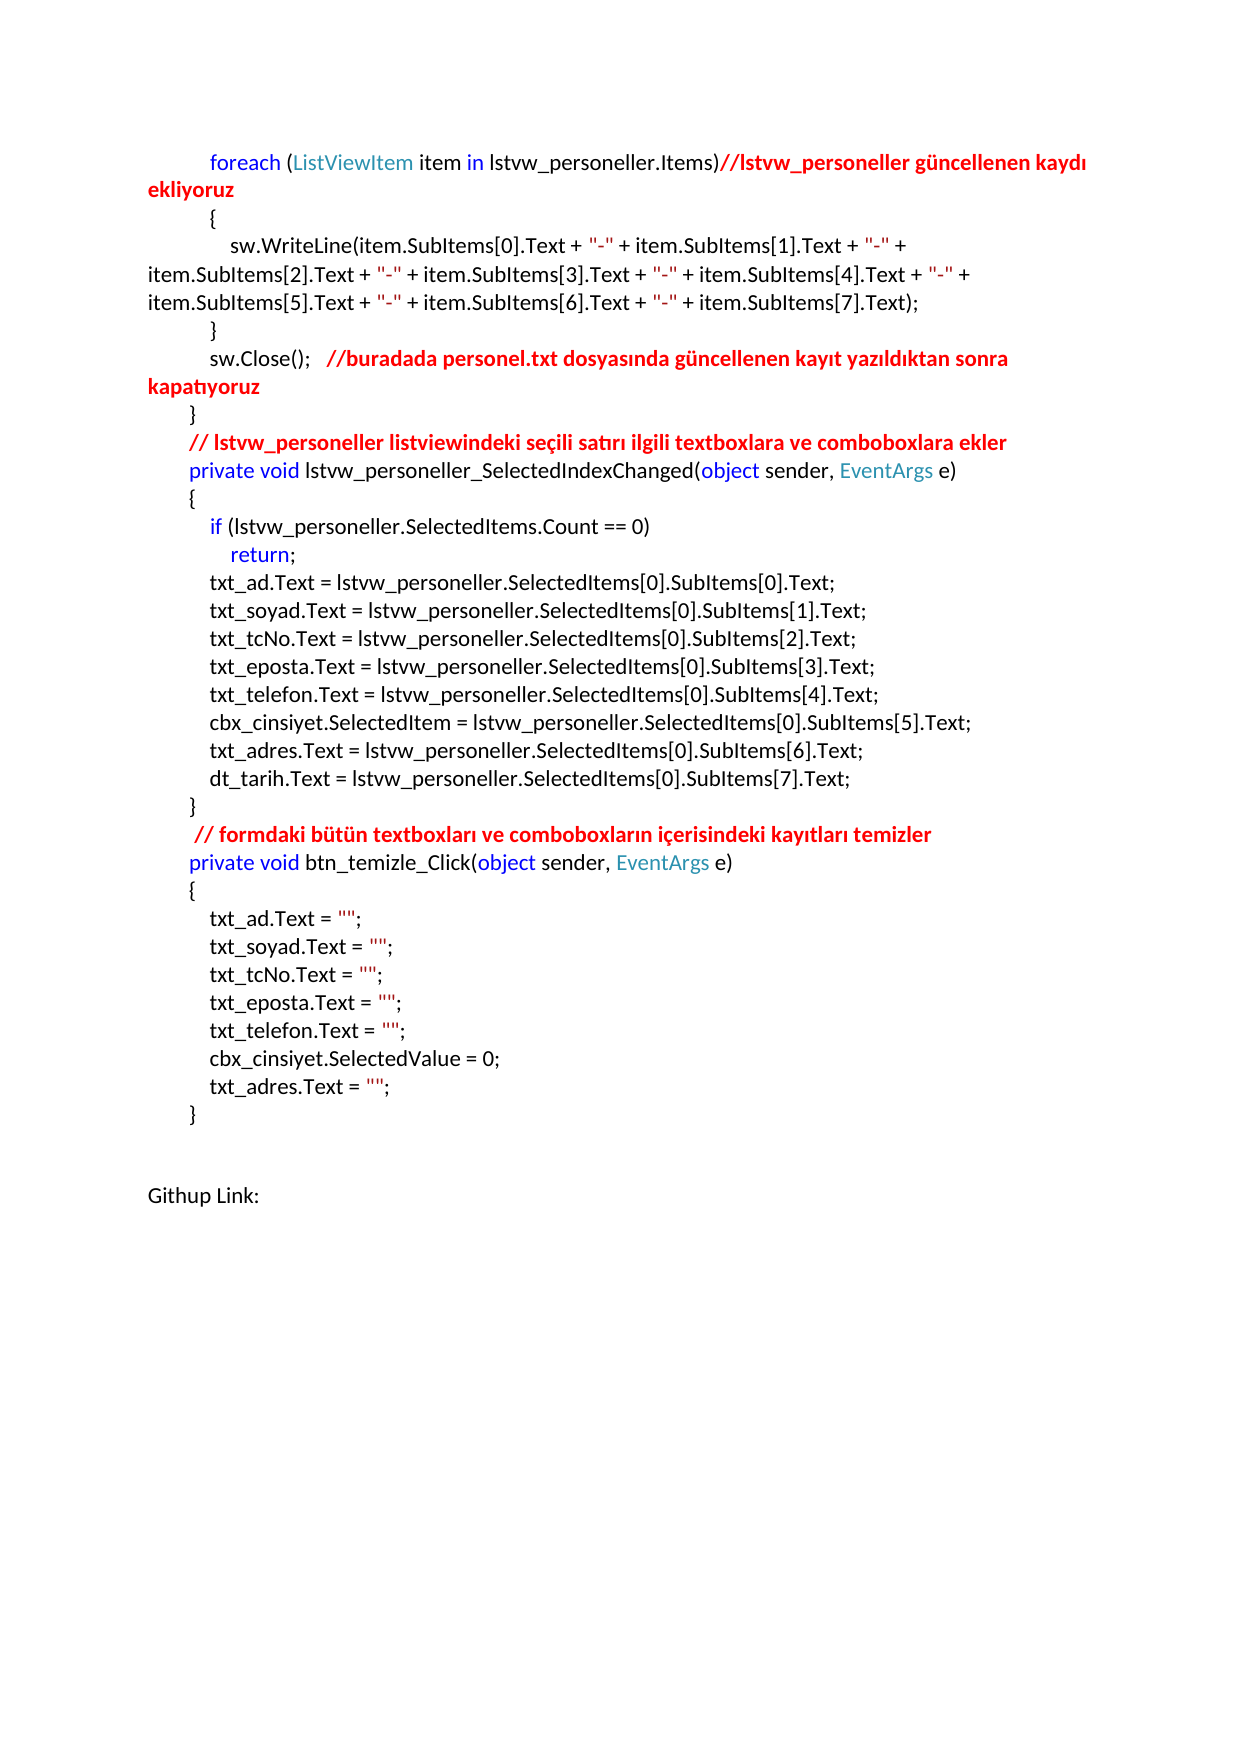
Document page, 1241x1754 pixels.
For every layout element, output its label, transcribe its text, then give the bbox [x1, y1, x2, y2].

text txt_ad.Text = lstvw_personeller.SelectedItems[0].SubItems[0].Text; [148, 568, 1093, 596]
text txt_tcNo.Text = ""; [148, 960, 1093, 988]
text sw.WriteLine(item.SubItems[0].Text + "-" + item.SubItems[1].Text + "-" + item.SubItems[2].Text + "-" + item.SubItems[3].Text + "-" + item.SubItems[4].Text + "-" + item.SubItems[5].Text + "-" + item.SubItems[6].Text + "-" + item.SubItems[7].Text); [148, 232, 1093, 316]
text txt_adres.Text = lstvw_personeller.SelectedItems[0].SubItems[6].Text; [148, 736, 1093, 764]
text txt_eposta.Text = lstvw_personeller.SelectedItems[0].SubItems[3].Text; [148, 652, 1093, 680]
text Githup Link: [148, 1181, 1093, 1209]
text txt_soyad.Text = ""; [148, 932, 1093, 960]
text } [148, 792, 1093, 820]
text txt_tcNo.Text = lstvw_personeller.SelectedItems[0].SubItems[2].Text; [148, 624, 1093, 652]
text // formdaki bütün textboxları ve comboboxların içerisindeki kayıtları temizler [148, 820, 1093, 848]
text txt_ad.Text = ""; [148, 904, 1093, 932]
text private void lstvw_personeller_SelectedIndexChanged(object sender, EventArgs e) [148, 456, 1093, 484]
text { [148, 876, 1093, 904]
text } [148, 316, 1093, 344]
text sw.Close(); //buradada personel.txt dosyasında güncellenen kayıt yazıldıktan sonra kapatıyoruz [148, 344, 1093, 400]
text txt_telefon.Text = ""; [148, 1016, 1093, 1044]
text txt_telefon.Text = lstvw_personeller.SelectedItems[0].SubItems[4].Text; [148, 680, 1093, 708]
text txt_adres.Text = ""; [148, 1072, 1093, 1100]
text dt_tarih.Text = lstvw_personeller.SelectedItems[0].SubItems[7].Text; [148, 764, 1093, 792]
text return; [148, 540, 1093, 568]
text cbx_cinsiyet.SelectedValue = 0; [148, 1044, 1093, 1072]
text } [148, 400, 1093, 428]
text foreach (ListViewItem item in lstvw_personeller.Items)//lstvw_personeller güncellenen kaydı ekliyoruz [148, 148, 1093, 204]
text txt_eposta.Text = ""; [148, 988, 1093, 1016]
text txt_soyad.Text = lstvw_personeller.SelectedItems[0].SubItems[1].Text; [148, 596, 1093, 624]
text // lstvw_personeller listviewindeki seçili satırı ilgili textboxlara ve comboboxlara ekler [148, 428, 1093, 456]
text { [148, 484, 1093, 512]
text private void btn_temizle_Click(object sender, EventArgs e) [148, 848, 1093, 876]
text cbx_cinsiyet.SelectedItem = lstvw_personeller.SelectedItems[0].SubItems[5].Text; [148, 708, 1093, 736]
text } [148, 1100, 1093, 1128]
text { [148, 204, 1093, 232]
text if (lstvw_personeller.SelectedItems.Count == 0) [148, 512, 1093, 540]
